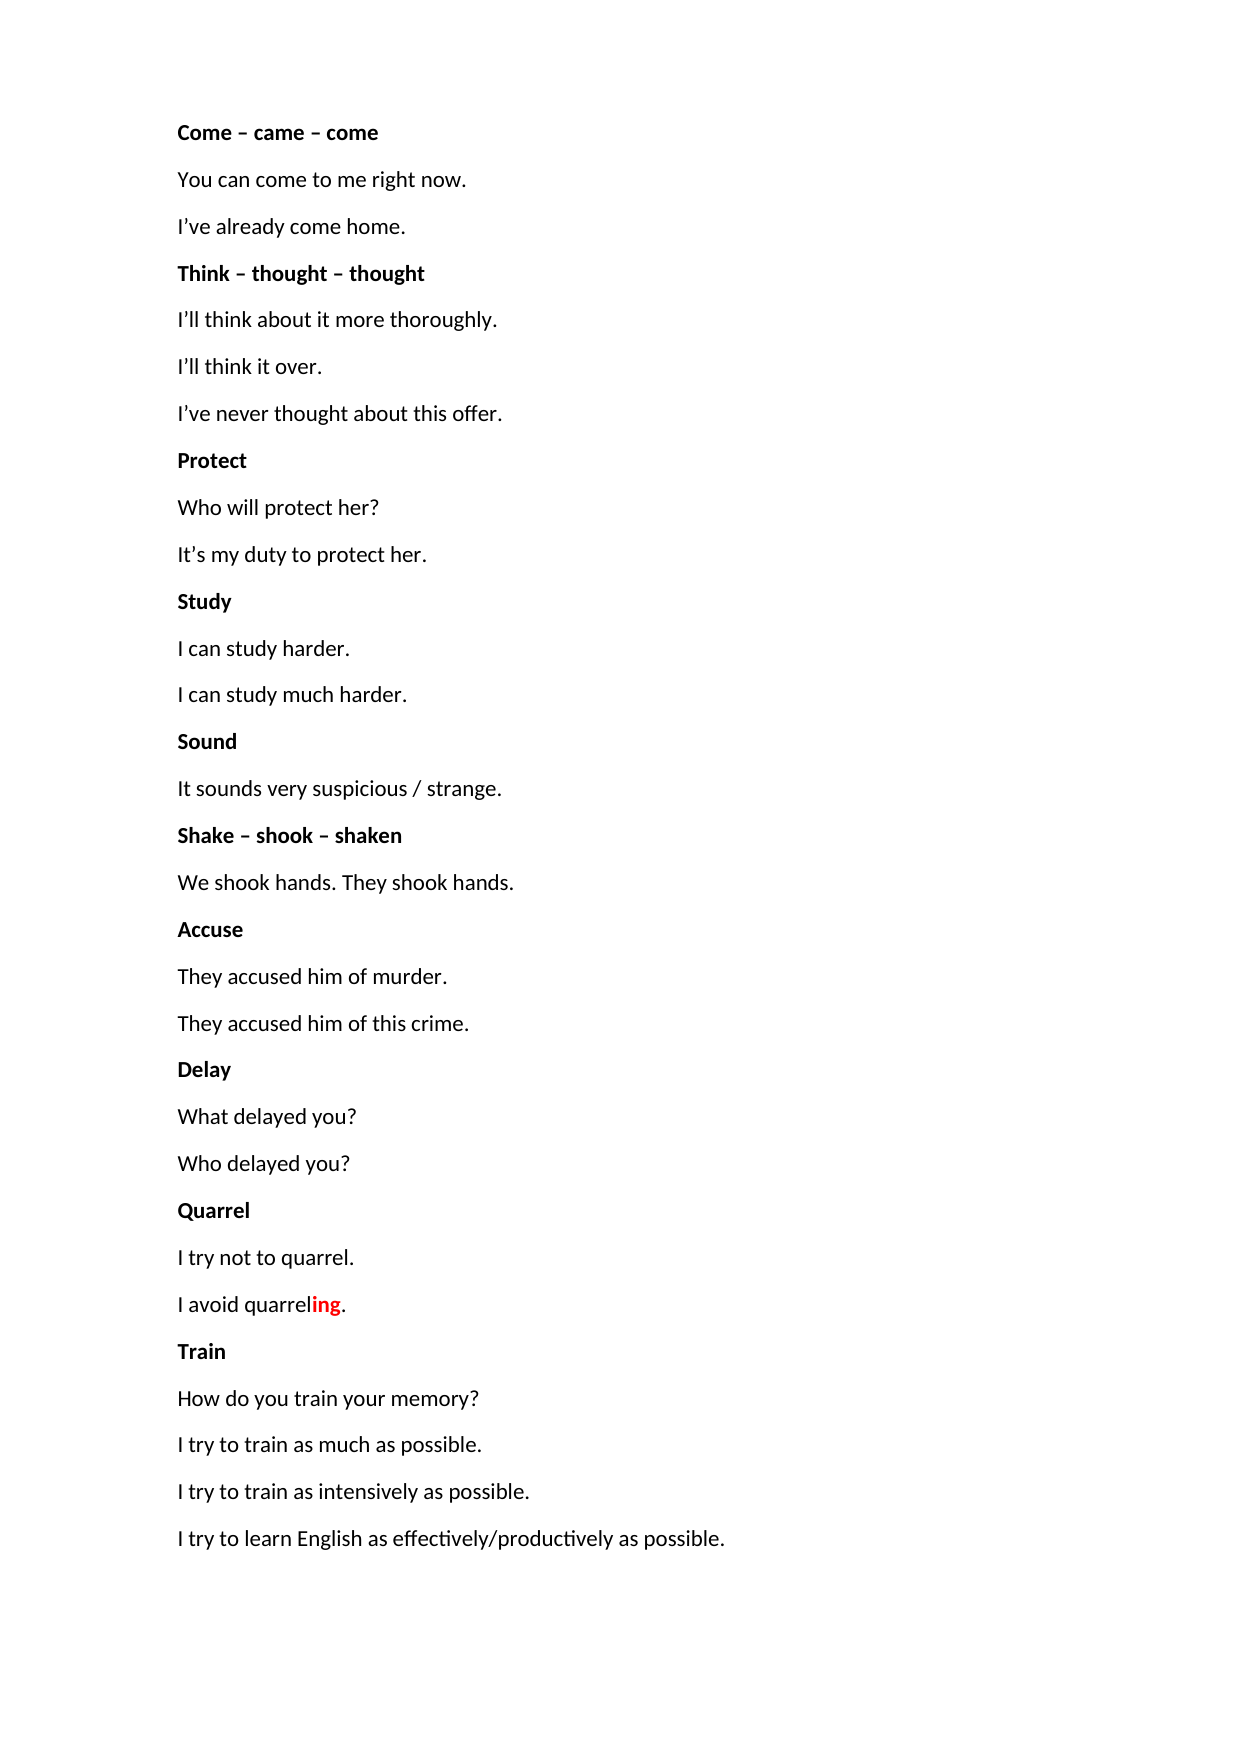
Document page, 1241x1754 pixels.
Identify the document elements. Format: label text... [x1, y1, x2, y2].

text I’ll think about it more thoroughly. [177, 306, 1152, 334]
text It’s my duty to protect her. [177, 540, 1152, 568]
text Who delayed you? [177, 1149, 1152, 1177]
text Quarrel [177, 1196, 1152, 1224]
text I avoid quarreling. [177, 1290, 1152, 1318]
text Sound [177, 727, 1152, 756]
text Accuse [177, 915, 1152, 943]
text Protect [177, 446, 1152, 474]
text I’ve never thought about this offer. [177, 399, 1152, 427]
text Train [177, 1337, 1152, 1365]
text I try not to quarrel. [177, 1243, 1152, 1271]
text Think – thought – thought [177, 259, 1152, 287]
text Who will protect her? [177, 493, 1152, 521]
text What delayed you? [177, 1102, 1152, 1131]
text I try to train as intensively as possible. [177, 1477, 1152, 1506]
text I’ll think it over. [177, 352, 1152, 381]
text Shake – shook – shaken [177, 821, 1152, 849]
text Delay [177, 1056, 1152, 1084]
text I can study much harder. [177, 681, 1152, 709]
text I can study harder. [177, 634, 1152, 662]
text We shook hands. They shook hands. [177, 868, 1152, 896]
text I’ve already come home. [177, 212, 1152, 240]
text How do you train your memory? [177, 1384, 1152, 1412]
text It sounds very suspicious / strange. [177, 774, 1152, 802]
text You can come to me right now. [177, 165, 1152, 193]
text I try to train as much as possible. [177, 1431, 1152, 1459]
text They accused him of this crime. [177, 1009, 1152, 1037]
text Come – came – come [177, 118, 1152, 146]
text They accused him of murder. [177, 962, 1152, 990]
text I try to learn English as effectively/productively as possible. [177, 1524, 1152, 1552]
text Study [177, 587, 1152, 615]
